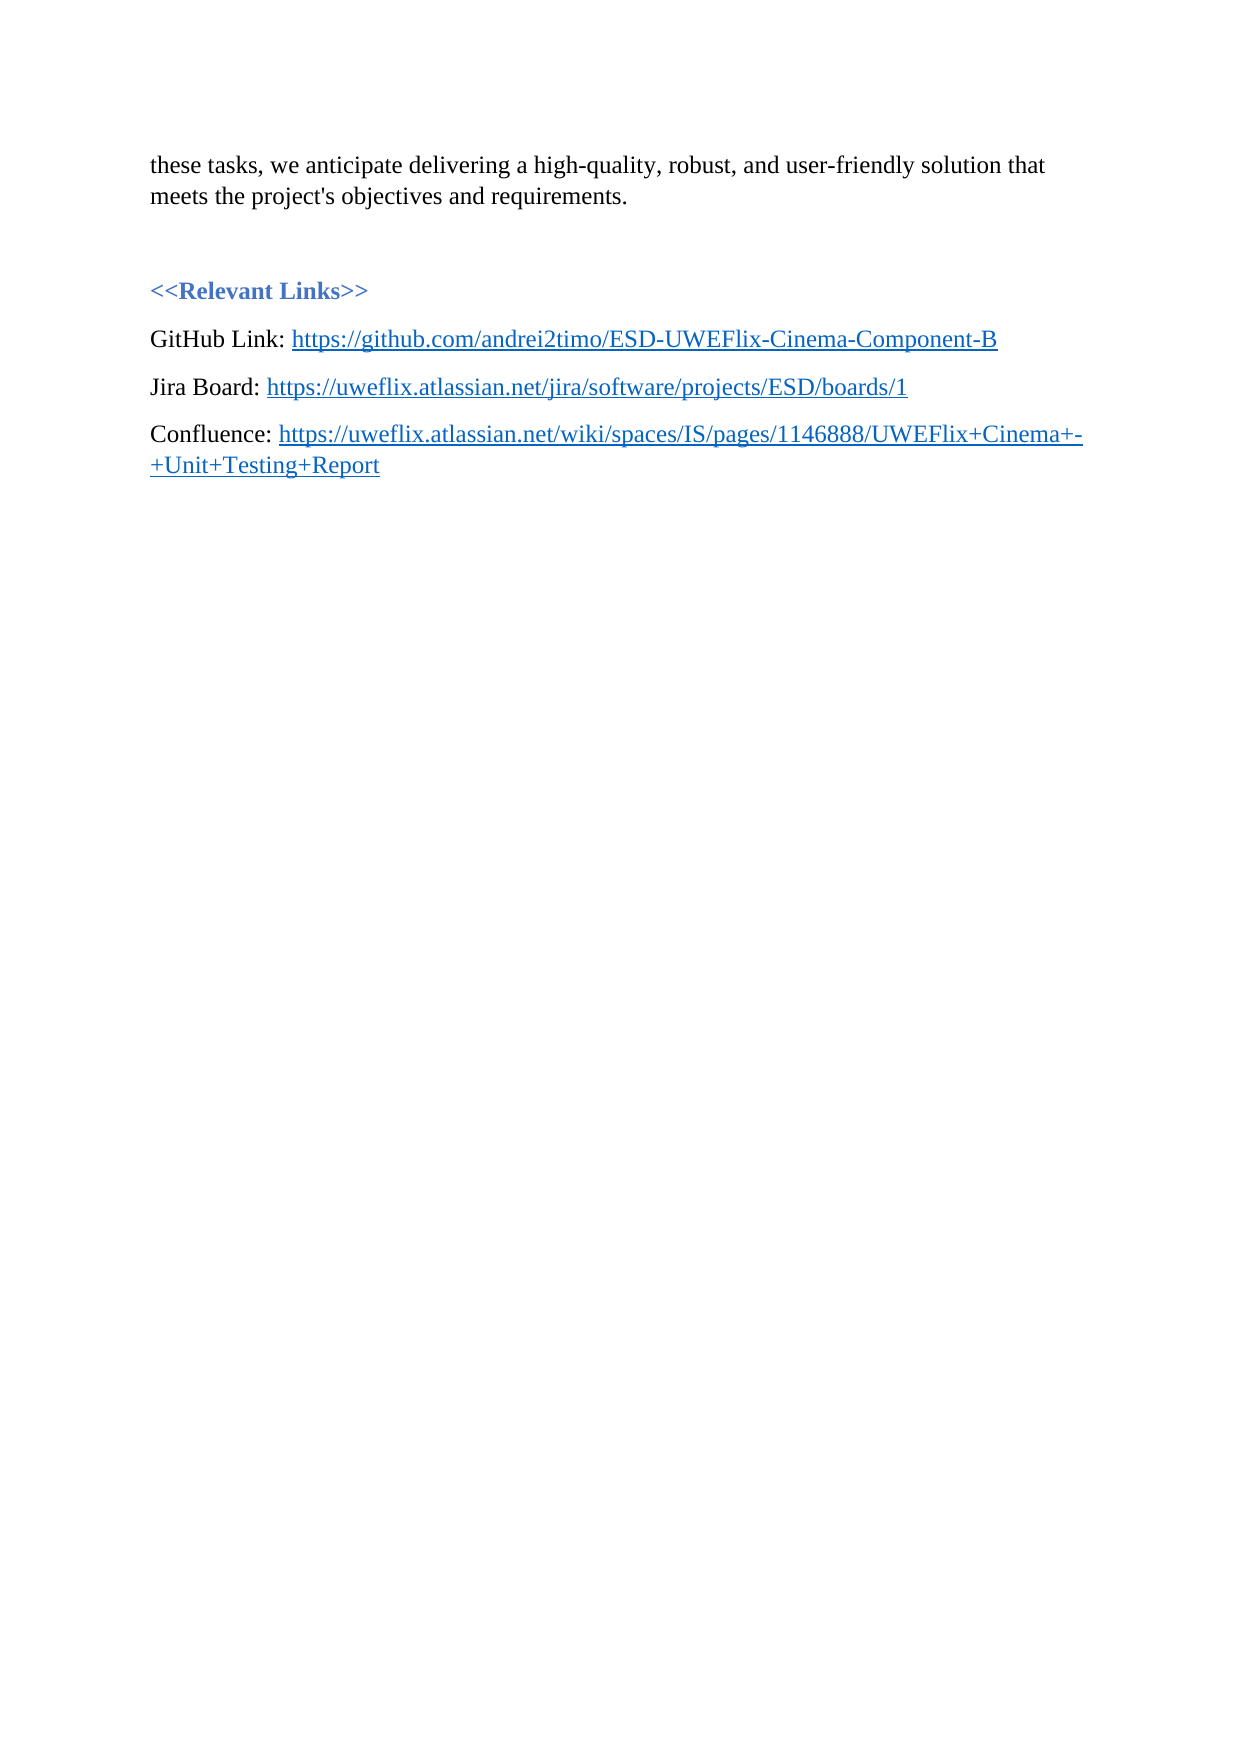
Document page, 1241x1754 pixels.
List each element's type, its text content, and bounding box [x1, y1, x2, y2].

text Jira Board: https://uweflix.atlassian.net/jira/software/projects/ESD/boards/1 [150, 372, 1090, 401]
text <<Relevant Links>> [150, 276, 1090, 305]
text Confluence: https://uweflix.atlassian.net/wiki/spaces/IS/pages/1146888/UWEFlix+Cinema+-+Unit+Testing+Report [150, 419, 1090, 479]
text GitHub Link: https://github.com/andrei2timo/ESD-UWEFlix-Cinema-Component-B [150, 324, 1090, 353]
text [150, 150, 1090, 210]
